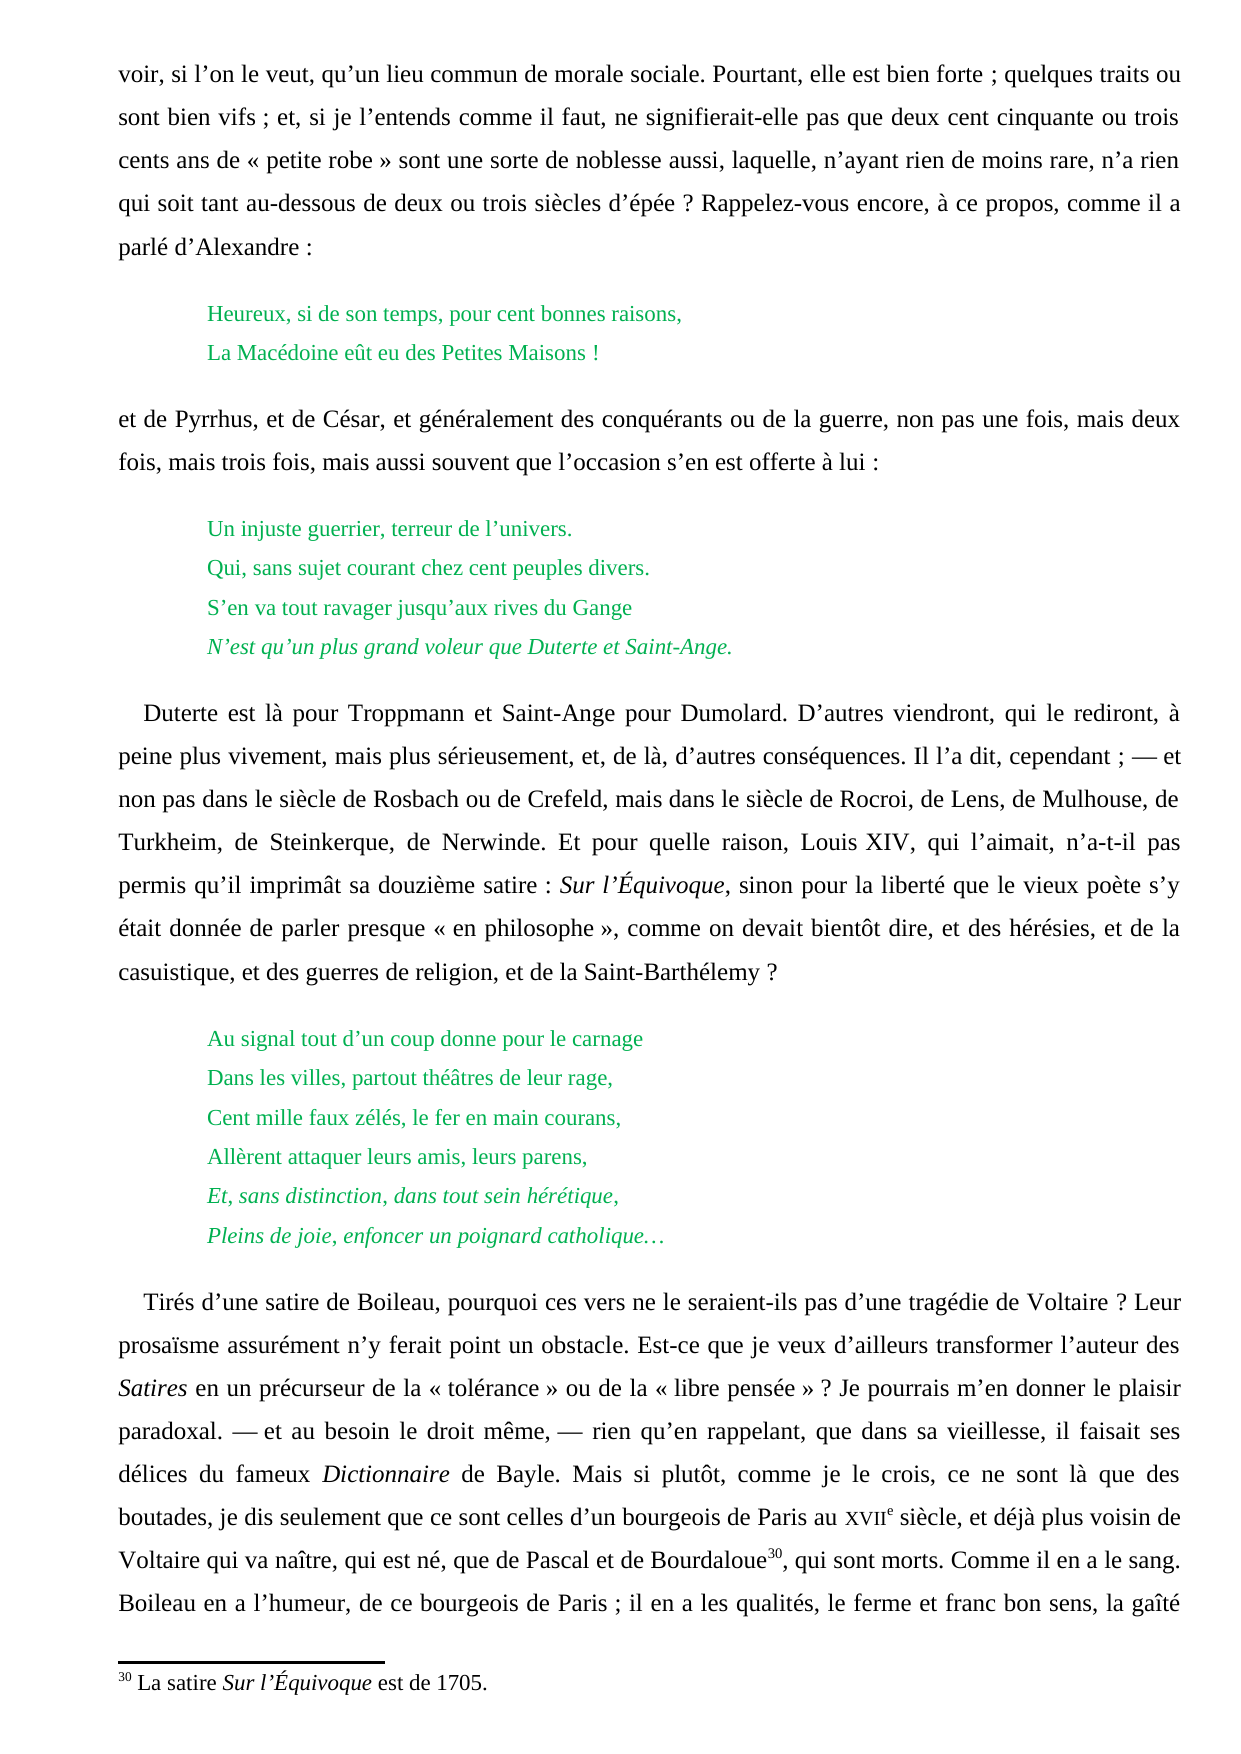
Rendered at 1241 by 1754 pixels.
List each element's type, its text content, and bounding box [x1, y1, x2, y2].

text N’est qu’un plus grand voleur que Duterte et Saint-Ange. [207, 633, 1181, 660]
text S’en va tout ravager jusqu’aux rives du Gange [207, 594, 1181, 620]
text Qui, sans sujet courant chez cent peuples divers. [207, 554, 1181, 581]
text Un injuste guerrier, terreur de l’univers. [207, 515, 1181, 541]
text Au signal tout d’un coup donne pour le carnage [207, 1025, 1181, 1051]
text Cent mille faux zélés, le fer en main courans, [207, 1104, 1181, 1130]
text Heureux, si de son temps, pour cent bonnes raisons, [207, 300, 1181, 326]
text et de Pyrrhus, et de César, et généralement des conquérants ou de la guerre, non pas une fois, mais deux fois, mais trois fois, mais aussi souvent que l’occasion s’en est offerte à lui : [118, 404, 1181, 476]
text Duterte est là pour Troppmann et Saint-Ange pour Dumolard. D’autres viendront, qui le rediront, à peine plus vivement, mais plus sérieusement, et, de là, d’autres conséquences. Il l’a dit, cependant ; — et non pas dans le siècle de Rosbach ou de Crefeld, mais dans le siècle de Rocroi, de Lens, de Mulhouse, de Turkheim, de Steinkerque, de Nerwinde. Et pour quelle raison, Louis XIV, qui l’aimait, n’a-t-il pas permis qu’il imprimât sa douzième satire : Sur l’Équivoque, sinon pour la liberté que le vieux poète s’y était donnée de parler presque « en philosophe », comme on devait bientôt dire, et des hérésies, et de la casuistique, et des guerres de religion, et de la Saint-Barthélemy ? [118, 698, 1181, 985]
text Pleins de joie, enfoncer un poignard catholique… [207, 1222, 1181, 1248]
text Et, sans distinction, dans tout sein hérétique, [207, 1183, 1181, 1209]
text Dans les villes, partout théâtres de leur rage, [207, 1064, 1181, 1091]
text La Macédoine eût eu des Petites Maisons ! [207, 339, 1181, 366]
text Allèrent attaquer leurs amis, leurs parens, [207, 1143, 1181, 1169]
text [118, 1287, 1181, 1617]
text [118, 59, 1181, 260]
